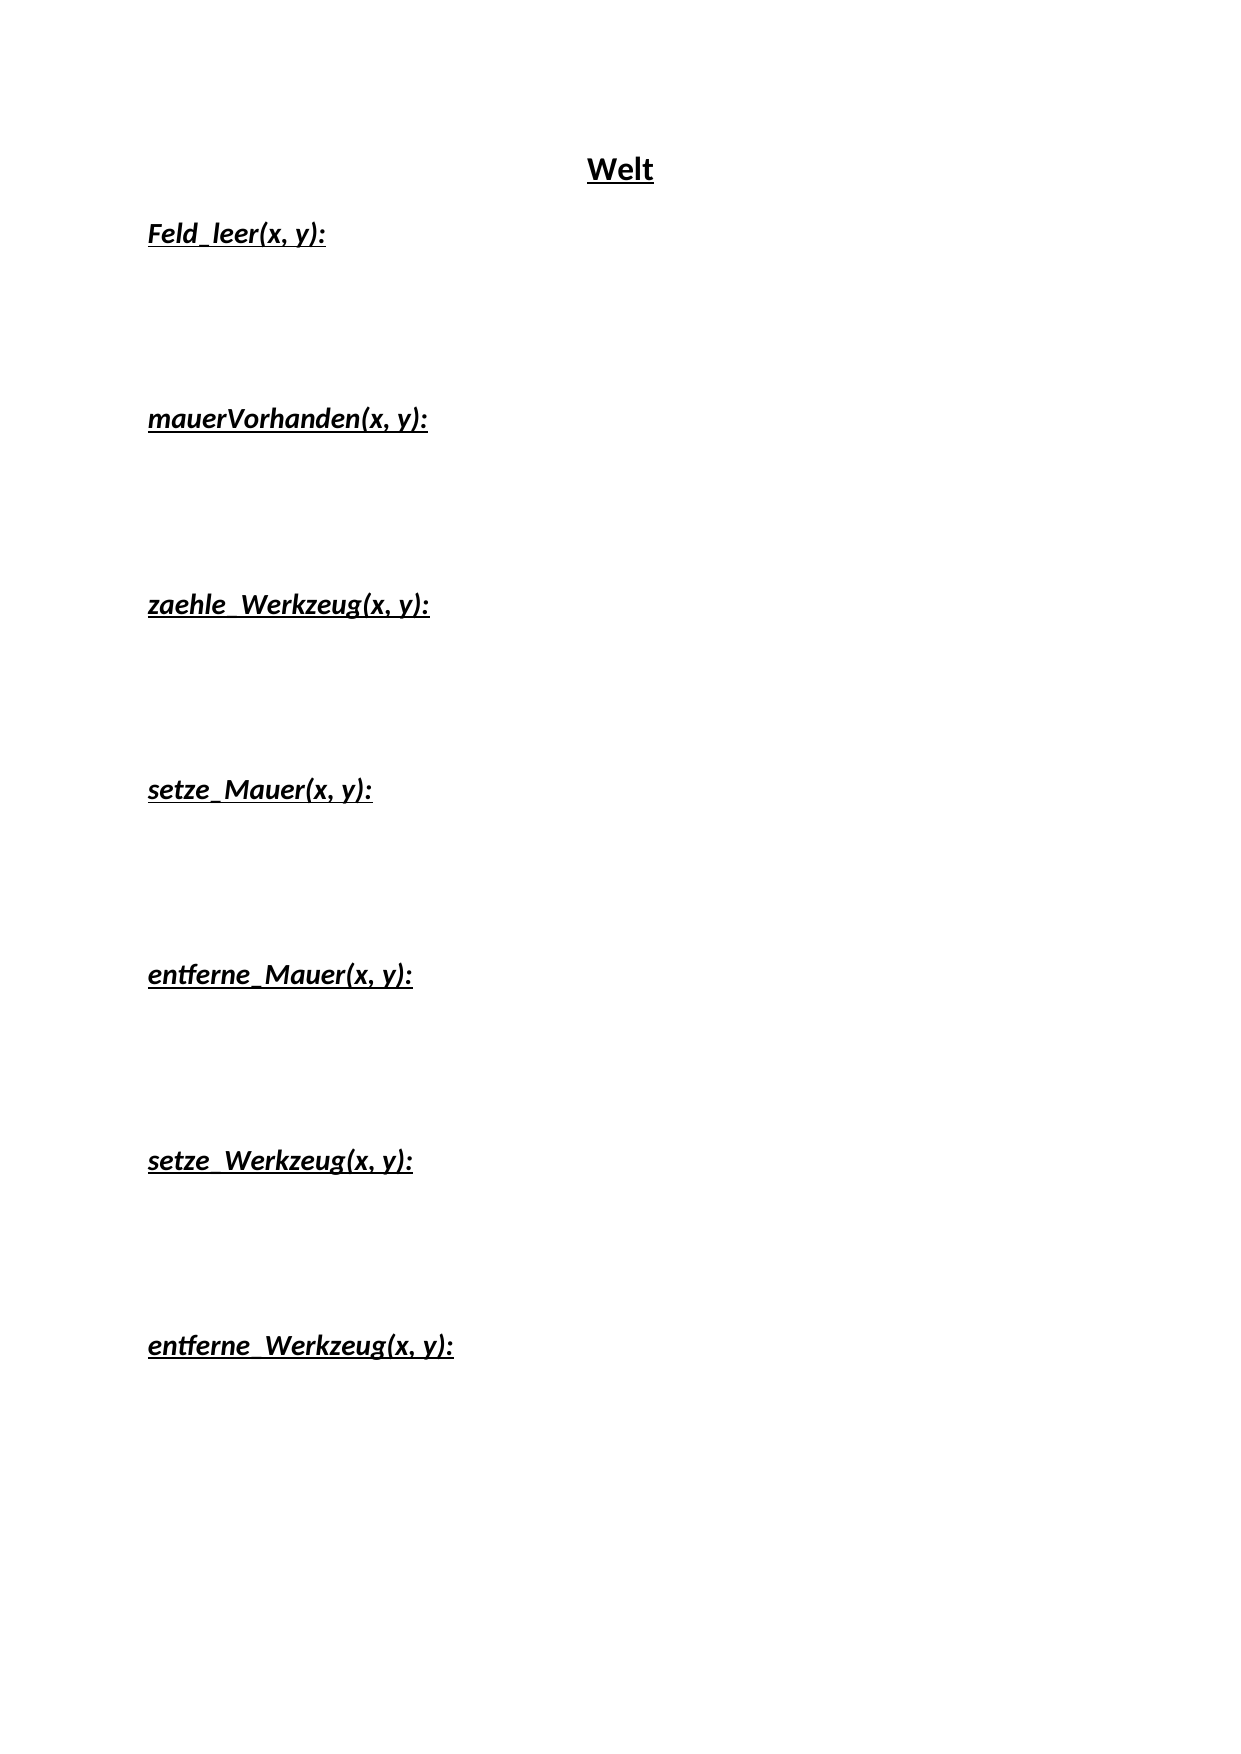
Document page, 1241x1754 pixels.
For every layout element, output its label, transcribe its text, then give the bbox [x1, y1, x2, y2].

text entferne_Mauer(x, y): [148, 956, 1093, 992]
text zaehle_Werkzeug(x, y): [148, 586, 1093, 621]
text mauerVorhanden(x, y): [148, 401, 1093, 436]
text entferne_Werkzeug(x, y): [148, 1327, 1093, 1363]
text Welt [148, 148, 1093, 188]
text setze_Werkzeug(x, y): [148, 1142, 1093, 1177]
text setze_Mauer(x, y): [148, 771, 1093, 807]
text Feld_leer(x, y): [148, 215, 1093, 251]
